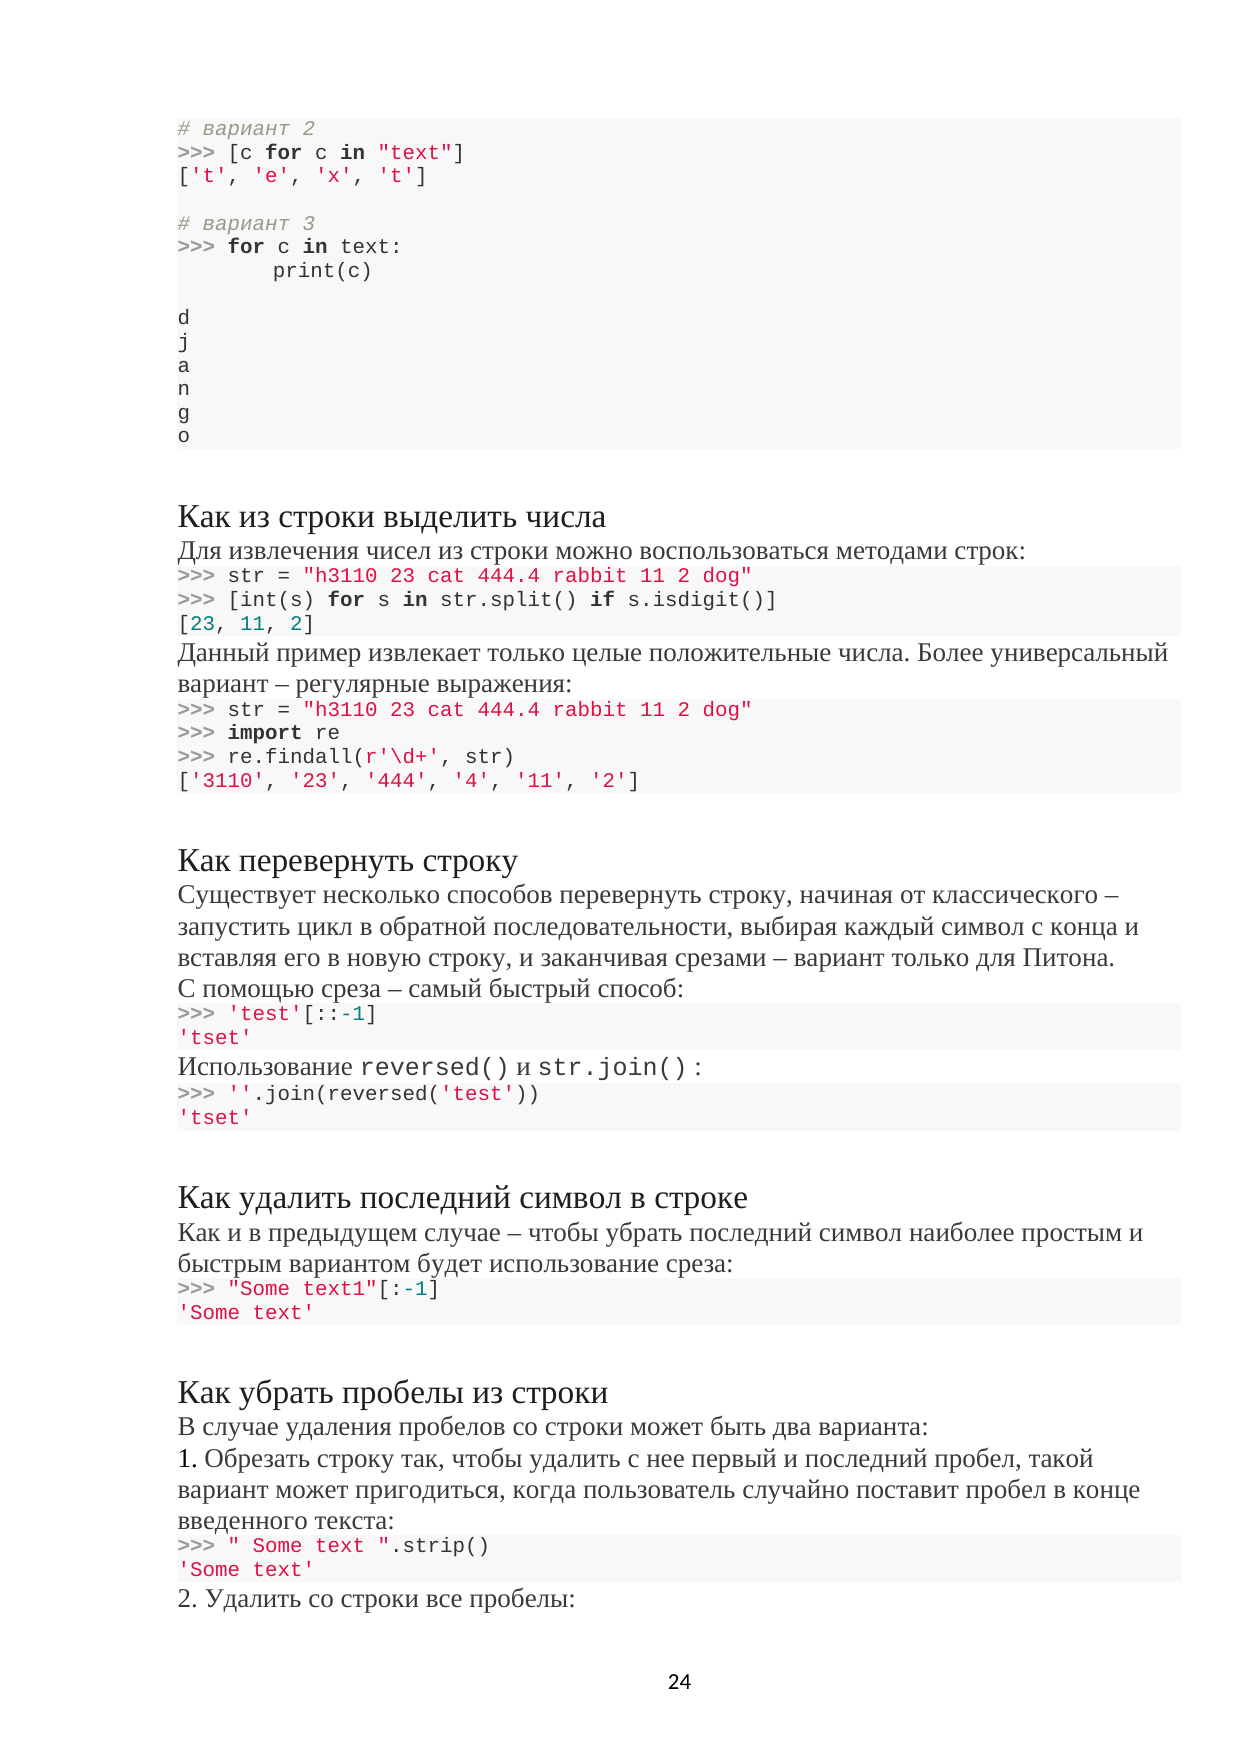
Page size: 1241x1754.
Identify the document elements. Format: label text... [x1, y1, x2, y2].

text n [177, 378, 1181, 402]
text Использование reversed() и str.join() : [177, 1050, 1181, 1083]
text 1. Обрезать строку так, чтобы удалить с нее первый и последний пробел, такой вариант может пригодиться, когда пользователь случайно поставит пробел в конце введенного текста: [177, 1442, 1181, 1535]
text >>> import re [177, 722, 1181, 746]
text >>> re.findall(r'\d+', str) [177, 746, 1181, 770]
text 'Some text' [177, 1559, 1181, 1582]
text >>> ''.join(reversed('test')) [177, 1083, 1181, 1107]
text a [177, 354, 1181, 378]
text Как убрать пробелы из строки [177, 1372, 1181, 1411]
text >>> str = "h3110 23 cat 444.4 rabbit 11 2 dog" [177, 566, 1181, 589]
text >>> 'test'[::-1] [177, 1003, 1181, 1027]
text ['3110', '23', '444', '4', '11', '2'] [177, 770, 1181, 793]
text 'Some text' [177, 1302, 1181, 1325]
text Для извлечения чисел из строки можно воспользоваться методами строк: [177, 534, 1181, 566]
text g [177, 402, 1181, 426]
text >>> " Some text ".strip() [177, 1535, 1181, 1559]
text Как перевернуть строку [177, 840, 1181, 878]
text d [177, 307, 1181, 331]
text С помощью среза – самый быстрый способ: [177, 972, 1181, 1003]
text 2. Удалить со строки все пробелы: [177, 1582, 1181, 1613]
text 'tset' [177, 1027, 1181, 1050]
text j [177, 331, 1181, 354]
text ['t', 'e', 'x', 't'] [177, 165, 1181, 189]
text Как удалить последний символ в строке [177, 1177, 1181, 1216]
text 'tset' [177, 1107, 1181, 1131]
text Данный пример извлекает только целые положительные числа. Более универсальный вариант – регулярные выражения: [177, 636, 1181, 699]
text Существует несколько способов перевернуть строку, начиная от классического – запустить цикл в обратной последовательности, выбирая каждый символ с конца и вставляя его в новую строку, и заканчивая срезами – вариант только для Питона. [177, 878, 1181, 972]
text >>> [int(s) for s in str.split() if s.isdigit()] [177, 589, 1181, 613]
text >>> str = "h3110 23 cat 444.4 rabbit 11 2 dog" [177, 699, 1181, 722]
text # вариант 3 [177, 213, 1181, 236]
text print(c) [177, 260, 1181, 284]
text # вариант 2 [177, 118, 1181, 142]
text В случае удаления пробелов со строки может быть два варианта: [177, 1411, 1181, 1442]
text >>> for c in text: [177, 236, 1181, 260]
text [23, 11, 2] [177, 613, 1181, 636]
text o [177, 426, 1181, 449]
text Как из строки выделить числа [177, 496, 1181, 534]
text Как и в предыдущем случае – чтобы убрать последний символ наиболее простым и быстрым вариантом будет использование среза: [177, 1216, 1181, 1278]
text >>> [c for c in "text"] [177, 142, 1181, 165]
text >>> "Some text1"[:-1] [177, 1278, 1181, 1302]
